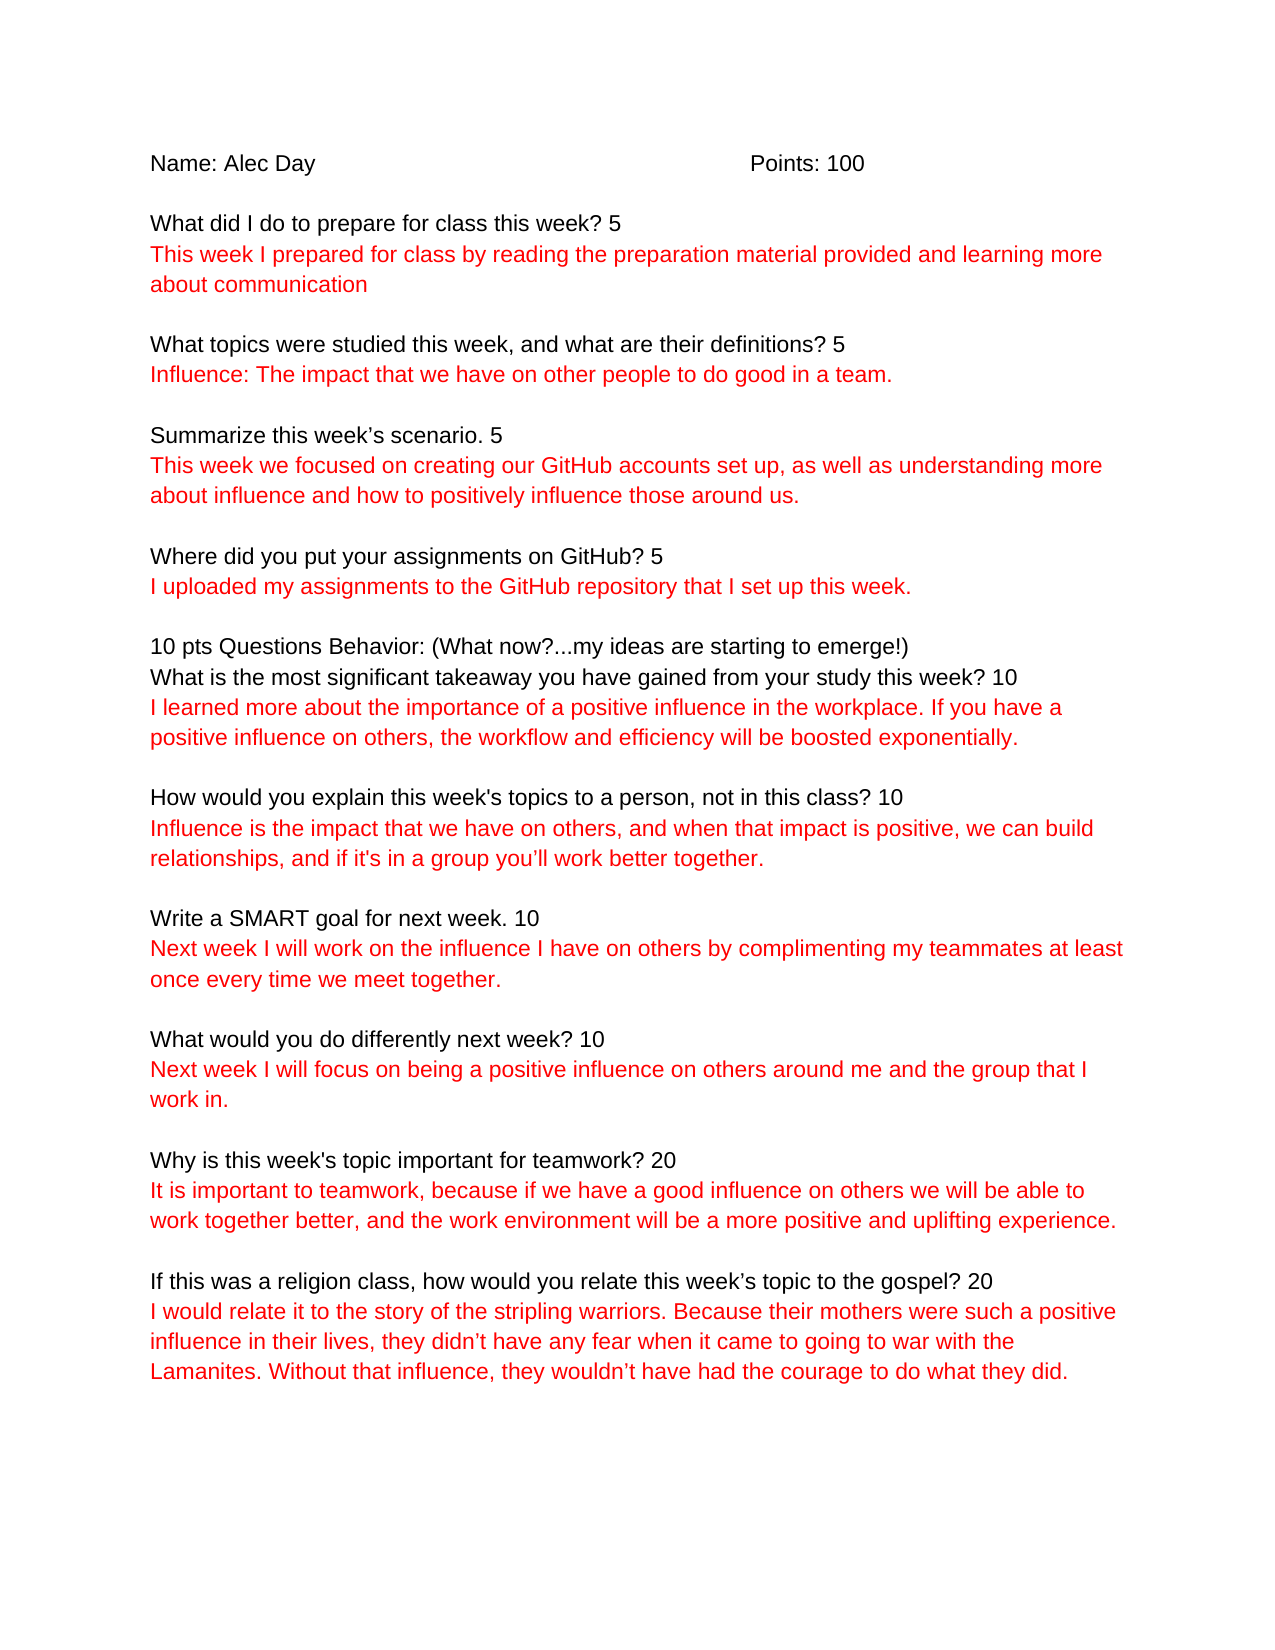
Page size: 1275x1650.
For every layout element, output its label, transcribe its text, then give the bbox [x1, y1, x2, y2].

text It is important to teamwork, because if we have a good influence on others we will be able to work together better, and the work environment will be a more positive and uplifting experience. [150, 1177, 1125, 1234]
text What is the most significant takeaway you have gained from your study this week? 10 [150, 663, 1125, 690]
text I would relate it to the story of the stripling warriors. Because their mothers were such a positive influence in their lives, they didn’t have any fear when it came to going to war with the Lamanites. Without that influence, they wouldn’t have had the courage to do what they did. [150, 1298, 1125, 1385]
text This week we focused on creating our GitHub accounts set up, as well as understanding more about influence and how to positively influence those around us. [150, 452, 1125, 509]
text Influence: The impact that we have on other people to do good in a team. [150, 361, 1125, 388]
text Influence is the impact that we have on others, and when that impact is positive, we can build relationships, and if it's in a group you’ll work better together. [150, 814, 1125, 871]
text What topics were studied this week, and what are their definitions? 5 [150, 331, 1125, 358]
text Summarize this week’s scenario. 5 [150, 422, 1125, 448]
text I learned more about the importance of a positive influence in the workplace. If you have a positive influence on others, the workflow and efficiency will be boosted exponentially. [150, 694, 1125, 750]
text This week I prepared for class by reading the preparation material provided and learning more about communication [150, 241, 1125, 297]
text Name: Alec Day Points: 100 [150, 150, 1125, 176]
text How would you explain this week's topics to a person, not in this class? 10 [150, 784, 1125, 811]
text Where did you put your assignments on GitHub? 5 [150, 543, 1125, 569]
text Why is this week's topic important for teamwork? 20 [150, 1147, 1125, 1173]
text What did I do to prepare for class this week? 5 [150, 210, 1125, 237]
text What would you do differently next week? 10 [150, 1026, 1125, 1052]
text Next week I will focus on being a positive influence on others around me and the group that I work in. [150, 1056, 1125, 1113]
text Next week I will work on the influence I have on others by complimenting my teammates at least once every time we meet together. [150, 935, 1125, 992]
text I uploaded my assignments to the GitHub repository that I set up this week. [150, 573, 1125, 599]
text Write a SMART goal for next week. 10 [150, 905, 1125, 932]
text If this was a religion class, how would you relate this week’s topic to the gospel? 20 [150, 1268, 1125, 1294]
text 10 pts Questions Behavior: (What now?...my ideas are starting to emerge!) [150, 633, 1125, 660]
